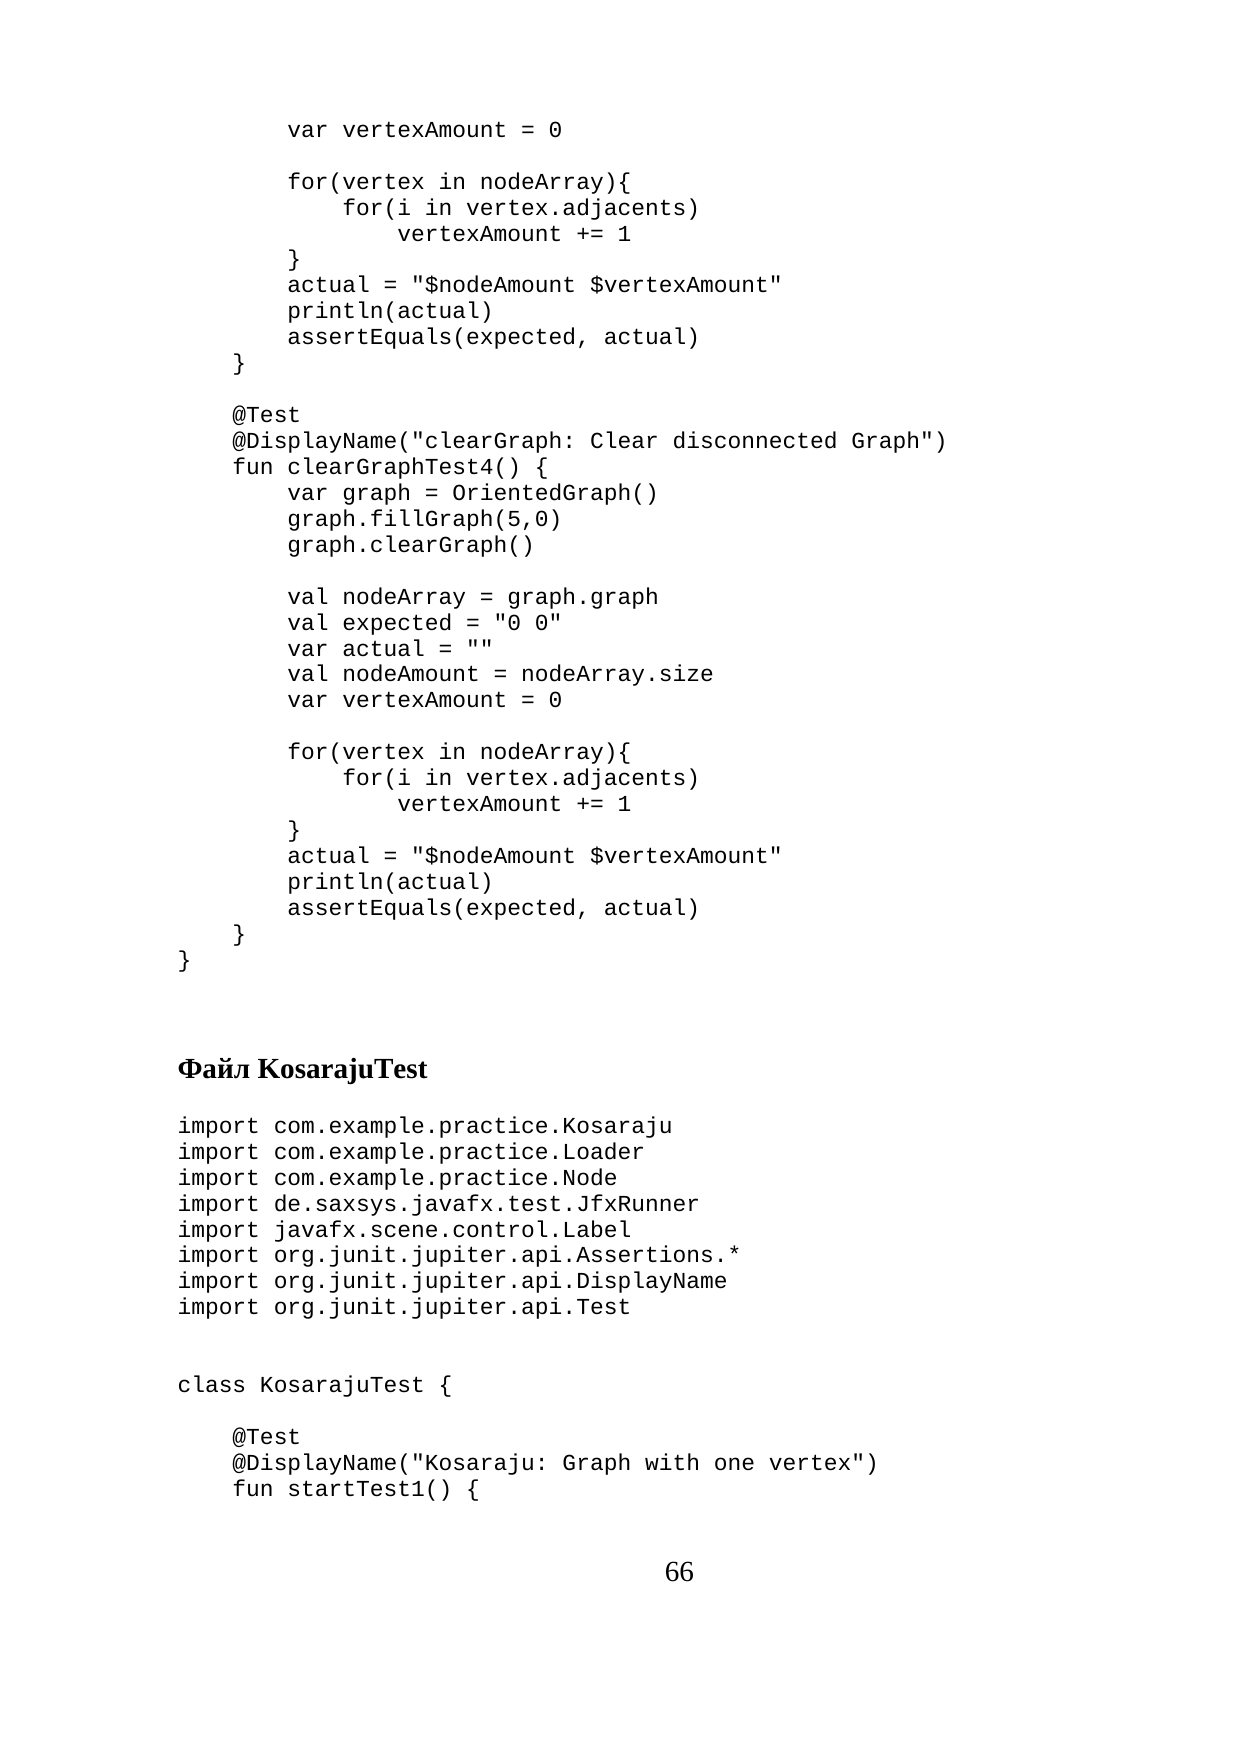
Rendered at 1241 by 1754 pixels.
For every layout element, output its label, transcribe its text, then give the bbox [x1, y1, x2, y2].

text @DisplayName("Kosaraju: Graph with one vertex") [177, 1451, 1181, 1477]
text graph.fillGraph(5,0) [177, 507, 1181, 533]
text val nodeArray = graph.graph [177, 585, 1181, 611]
text var actual = "" [177, 637, 1181, 663]
text val nodeAmount = nodeArray.size [177, 663, 1181, 689]
text fun startTest1() { [177, 1477, 1181, 1503]
text Файл KosarajuTest [177, 1051, 1181, 1085]
text actual = "$nodeAmount $vertexAmount" [177, 274, 1181, 300]
text actual = "$nodeAmount $vertexAmount" [177, 844, 1181, 870]
text for(vertex in nodeArray){ [177, 741, 1181, 767]
text println(actual) [177, 300, 1181, 326]
text vertexAmount += 1 [177, 222, 1181, 248]
text import com.example.practice.Node [177, 1166, 1181, 1192]
text } [177, 352, 1181, 377]
text val expected = "0 0" [177, 611, 1181, 637]
text for(i in vertex.adjacents) [177, 196, 1181, 222]
text } [177, 948, 1181, 974]
text class KosarajuTest { [177, 1373, 1181, 1399]
text for(i in vertex.adjacents) [177, 767, 1181, 792]
text import org.junit.jupiter.api.DisplayName [177, 1270, 1181, 1296]
text var graph = OrientedGraph() [177, 481, 1181, 507]
text var vertexAmount = 0 [177, 118, 1181, 144]
text var vertexAmount = 0 [177, 689, 1181, 715]
text assertEquals(expected, actual) [177, 326, 1181, 352]
text @Test [177, 403, 1181, 429]
text import org.junit.jupiter.api.Assertions.* [177, 1244, 1181, 1270]
text import com.example.practice.Loader [177, 1140, 1181, 1166]
text assertEquals(expected, actual) [177, 896, 1181, 922]
text } [177, 922, 1181, 948]
text @DisplayName("clearGraph: Clear disconnected Graph") [177, 429, 1181, 455]
text import javafx.scene.control.Label [177, 1218, 1181, 1244]
text } [177, 818, 1181, 844]
text graph.clearGraph() [177, 533, 1181, 559]
text import com.example.practice.Kosaraju [177, 1114, 1181, 1140]
text @Test [177, 1425, 1181, 1451]
text for(vertex in nodeArray){ [177, 170, 1181, 196]
text } [177, 248, 1181, 274]
text println(actual) [177, 870, 1181, 896]
text vertexAmount += 1 [177, 792, 1181, 818]
text import org.junit.jupiter.api.Test [177, 1296, 1181, 1322]
text import de.saxsys.javafx.test.JfxRunner [177, 1192, 1181, 1218]
text fun clearGraphTest4() { [177, 455, 1181, 481]
